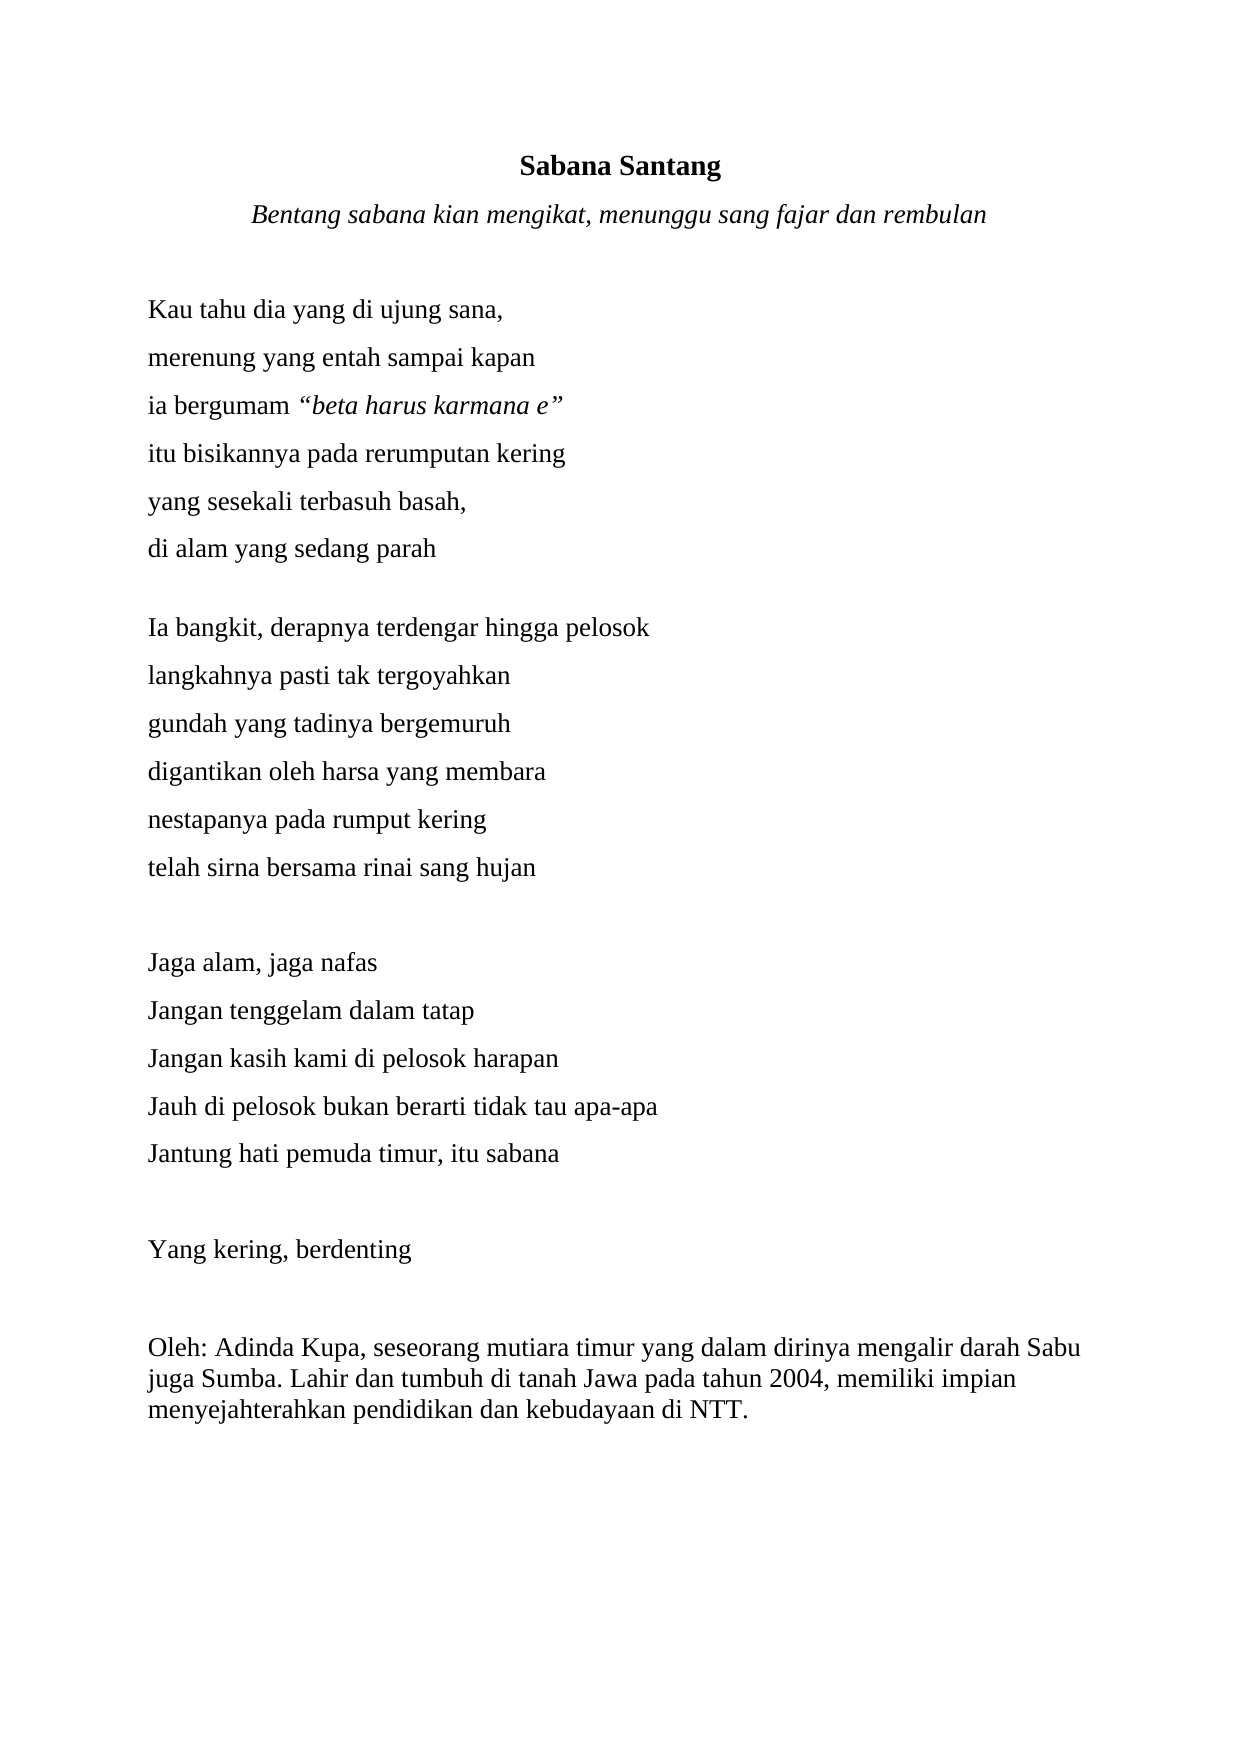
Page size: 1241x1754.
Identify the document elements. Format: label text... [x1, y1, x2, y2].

text Bentang sabana kian mengikat, menunggu sang fajar dan rembulan [148, 198, 1092, 229]
text Jantung hati pemuda timur, itu sabana [148, 1137, 1092, 1169]
text Ia bangkit, derapnya terdengar hingga pelosok [148, 580, 1092, 643]
text Yang kering, berdenting [148, 1233, 1092, 1264]
text ia bergumam “beta harus karmana e” [148, 389, 1092, 420]
text telah sirna bersama rinai sang hujan [148, 851, 1092, 882]
text Sabana Santang [148, 148, 1092, 181]
text langkahnya pasti tak tergoyahkan [148, 659, 1092, 691]
text merenung yang entah sampai kapan [148, 341, 1092, 372]
text itu bisikannya pada rerumputan kering [148, 437, 1092, 468]
text Oleh: Adinda Kupa, seseorang mutiara timur yang dalam dirinya mengalir darah Sabu juga Sumba. Lahir dan tumbuh di tanah Jawa pada tahun 2004, memiliki impian menyejahterahkan pendidikan dan kebudayaan di NTT. [148, 1331, 1092, 1424]
text di alam yang sedang parah [148, 533, 1092, 564]
text digantikan oleh harsa yang membara [148, 755, 1092, 786]
text Kau tahu dia yang di ujung sana, [148, 293, 1092, 325]
text Jangan kasih kami di pelosok harapan [148, 1042, 1092, 1073]
text Jaga alam, jaga nafas [148, 946, 1092, 977]
text Jauh di pelosok bukan berarti tidak tau apa-apa [148, 1090, 1092, 1121]
text gundah yang tadinya bergemuruh [148, 707, 1092, 738]
text yang sesekali terbasuh basah, [148, 485, 1092, 516]
text nestapanya pada rumput kering [148, 803, 1092, 834]
text Jangan tenggelam dalam tatap [148, 994, 1092, 1025]
